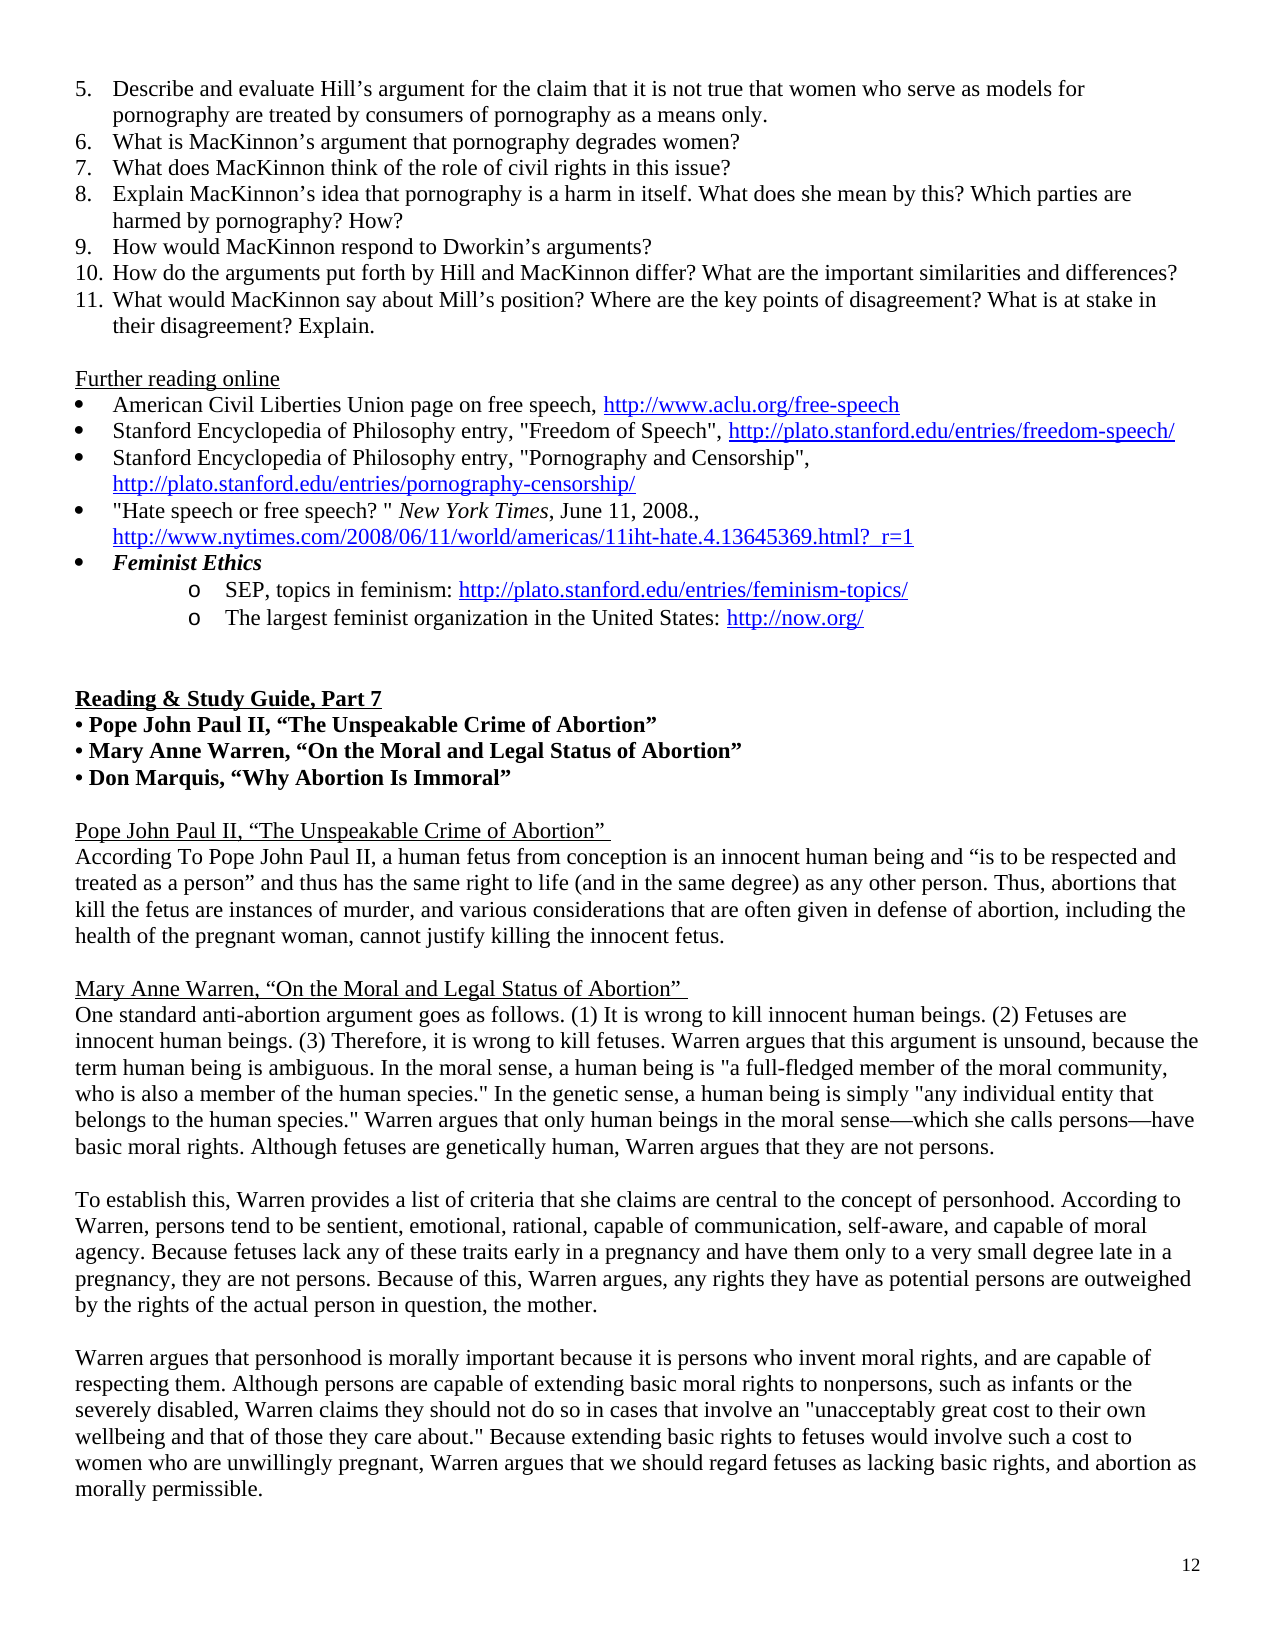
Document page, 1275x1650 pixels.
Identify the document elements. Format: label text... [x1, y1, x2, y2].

list Describe and evaluate Hill’s argument for the claim that it is not true that women who serve as models for pornography are treated by consumers of pornography as a means only. [75, 75, 1200, 128]
text Further reading online [75, 365, 1200, 391]
list How would MacKinnon respond to Dworkin’s arguments? [75, 233, 1200, 259]
text • Pope John Paul II, “The Unspeakable Crime of Abortion” [75, 711, 1200, 738]
list American Civil Liberties Union page on free speech, http://www.aclu.org/free-speech [75, 391, 1200, 418]
list Stanford Encyclopedia of Philosophy entry, "Pornography and Censorship", http://plato.stanford.edu/entries/pornography-censorship/ [75, 444, 1200, 497]
text To establish this, provides a list of criteria that she claims are central to the concept of personhood. According to , persons tend to be sentient, emotional, rational, capable of communication, self-aware, and capable of moral agency. Because fetuses lack any of these traits early in a pregnancy and have them only to a very small degree late in a pregnancy, they are not persons. Because of this, argues, any rights they have as potential persons are outweighed by the rights of the actual person in question, the mother. [75, 1186, 1200, 1317]
list "Hate speech or free speech? " New York Times, June 11, 2008., http://www.nytimes.com/2008/06/11/world/americas/11iht-hate.4.13645369.html?_r=1 [75, 497, 1200, 549]
list The largest feminist organization in the : http://now.org/ [187, 604, 1200, 632]
list Stanford Encyclopedia of Philosophy entry, "Freedom of Speech", http://plato.stanford.edu/entries/freedom-speech/ [75, 418, 1200, 444]
text According To Pope John Paul II, a human fetus from conception is an innocent human being and “is to be respected and treated as a person” and thus has the same right to life (and in the same degree) as any other person. Thus, abortions that kill the fetus are instances of murder, and various considerations that are often given in defense of abortion, including the health of the pregnant woman, cannot justify killing the innocent fetus. [75, 843, 1200, 948]
list What would MacKinnon say about Mill’s position? Where are the key points of disagreement? What is at stake in their disagreement? Explain. [75, 286, 1200, 338]
text One standard anti-abortion argument goes as follows. (1) It is wrong to kill innocent human beings. (2) Fetuses are innocent human beings. (3) Therefore, it is wrong to kill fetuses. argues that this argument is unsound, because the term human being is ambiguous. In the moral sense, a human being is "a full-fledged member of the moral community, who is also a member of the human species." In the genetic sense, a human being is simply "any individual entity that belongs to the human species." argues that only human beings in the moral sense—which she calls persons—have basic moral rights. Although fetuses are genetically human, argues that they are not persons. [75, 1001, 1200, 1159]
list What is MacKinnon’s argument that pornography degrades women? [75, 128, 1200, 154]
text Mary Anne Warren, “On the Moral and Legal Status of Abortion” [75, 975, 1200, 1001]
text Pope John Paul II, “The Unspeakable Crime of Abortion” [75, 817, 1200, 843]
list How do the arguments put forth by Hill and MacKinnon differ? What are the important similarities and differences? [75, 259, 1200, 286]
text • Don Marquis, “Why Abortion Is Immoral” [75, 764, 1200, 790]
text argues that personhood is morally important because it is persons who invent moral rights, and are capable of respecting them. Although persons are capable of extending basic moral rights to nonpersons, such as infants or the severely disabled, claims they should not do so in cases that involve an "unacceptably great cost to their own wellbeing and that of those they care about." Because extending basic rights to fetuses would involve such a cost to women who are unwillingly pregnant, argues that we should regard fetuses as lacking basic rights, and abortion as morally permissible. [75, 1344, 1200, 1502]
list What does MacKinnon think of the role of civil rights in this issue? [75, 154, 1200, 180]
list SEP, topics in feminism: http://plato.stanford.edu/entries/feminism-topics/ [187, 576, 1200, 604]
text Reading & Study Guide, Part 7 [75, 685, 1200, 711]
text • Mary Anne Warren, “On the Moral and Legal Status of Abortion” [75, 738, 1200, 764]
list Explain MacKinnon’s idea that pornography is a harm in itself. What does she mean by this? Which parties are harmed by pornography? How? [75, 180, 1200, 233]
list Feminist Ethics [75, 549, 1200, 576]
